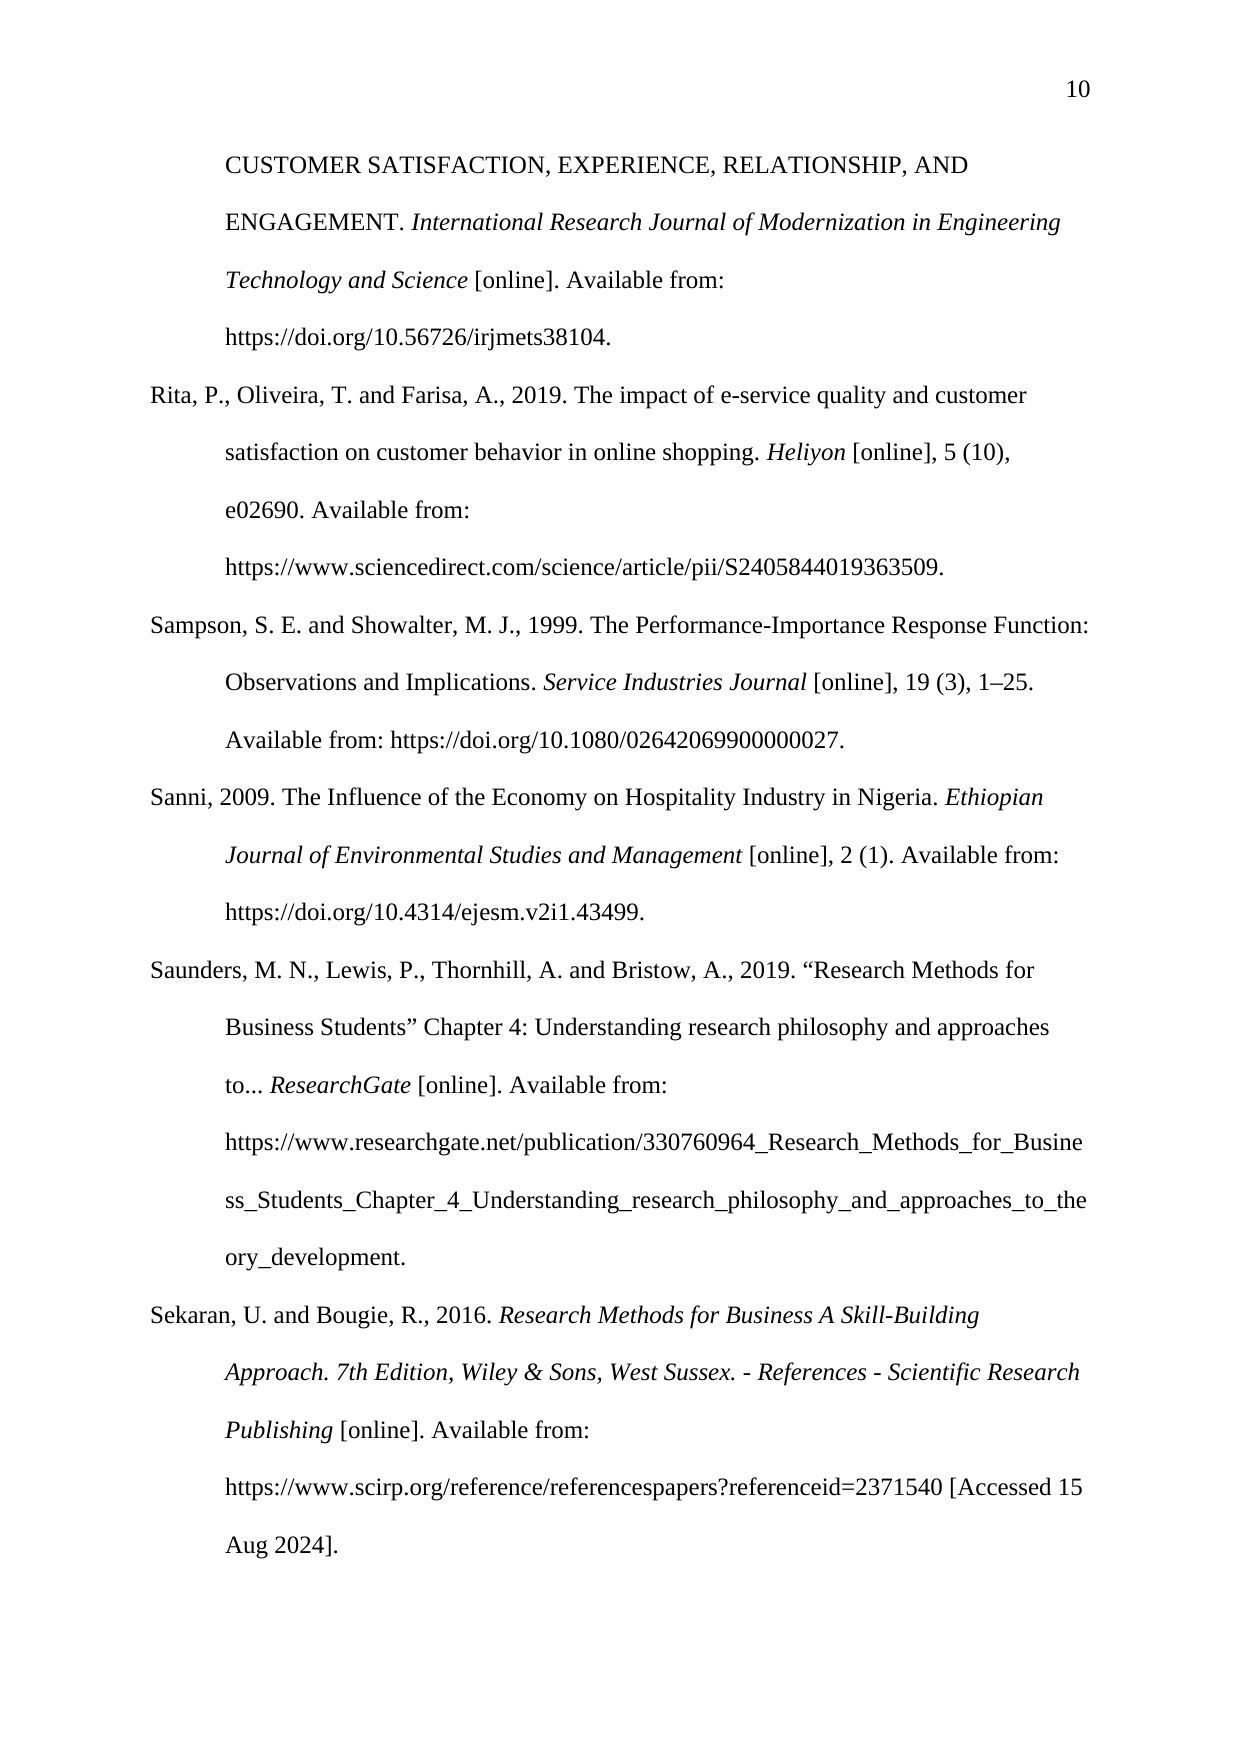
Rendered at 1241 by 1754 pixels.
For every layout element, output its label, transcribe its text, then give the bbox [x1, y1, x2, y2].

text Rita, P., Oliveira, T. and Farisa, A., 2019. The impact of e-service quality and customer satisfaction on customer behavior in online shopping. Heliyon [online], 5 (10), e02690. Available from: https://www.sciencedirect.com/science/article/pii/S2405844019363509. [150, 380, 1090, 581]
text Sekaran, U. and Bougie, R., 2016. Research Methods for Business A Skill-Building Approach. 7th Edition, Wiley & Sons, West Sussex. - References - Scientific Research Publishing [online]. Available from: https://www.scirp.org/reference/referencespapers?referenceid=2371540 [Accessed 15 Aug 2024]. [150, 1300, 1090, 1559]
text Saunders, M. N., Lewis, P., Thornhill, A. and Bristow, A., 2019. “Research Methods for Business Students” Chapter 4: Understanding research philosophy and approaches to... ResearchGate [online]. Available from: https://www.researchgate.net/publication/330760964_Research_Methods_for_Business_Students_Chapter_4_Understanding_research_philosophy_and_approaches_to_theory_development. [150, 955, 1090, 1271]
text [150, 150, 1090, 351]
text Sanni, 2009. The Influence of the Economy on Hospitality Industry in Nigeria. Ethiopian Journal of Environmental Studies and Management [online], 2 (1). Available from: https://doi.org/10.4314/ejesm.v2i1.43499. [150, 782, 1090, 926]
text Sampson, S. E. and Showalter, M. J., 1999. The Performance-Importance Response Function: Observations and Implications. Service Industries Journal [online], 19 (3), 1–25. Available from: https://doi.org/10.1080/02642069900000027. [150, 610, 1090, 754]
